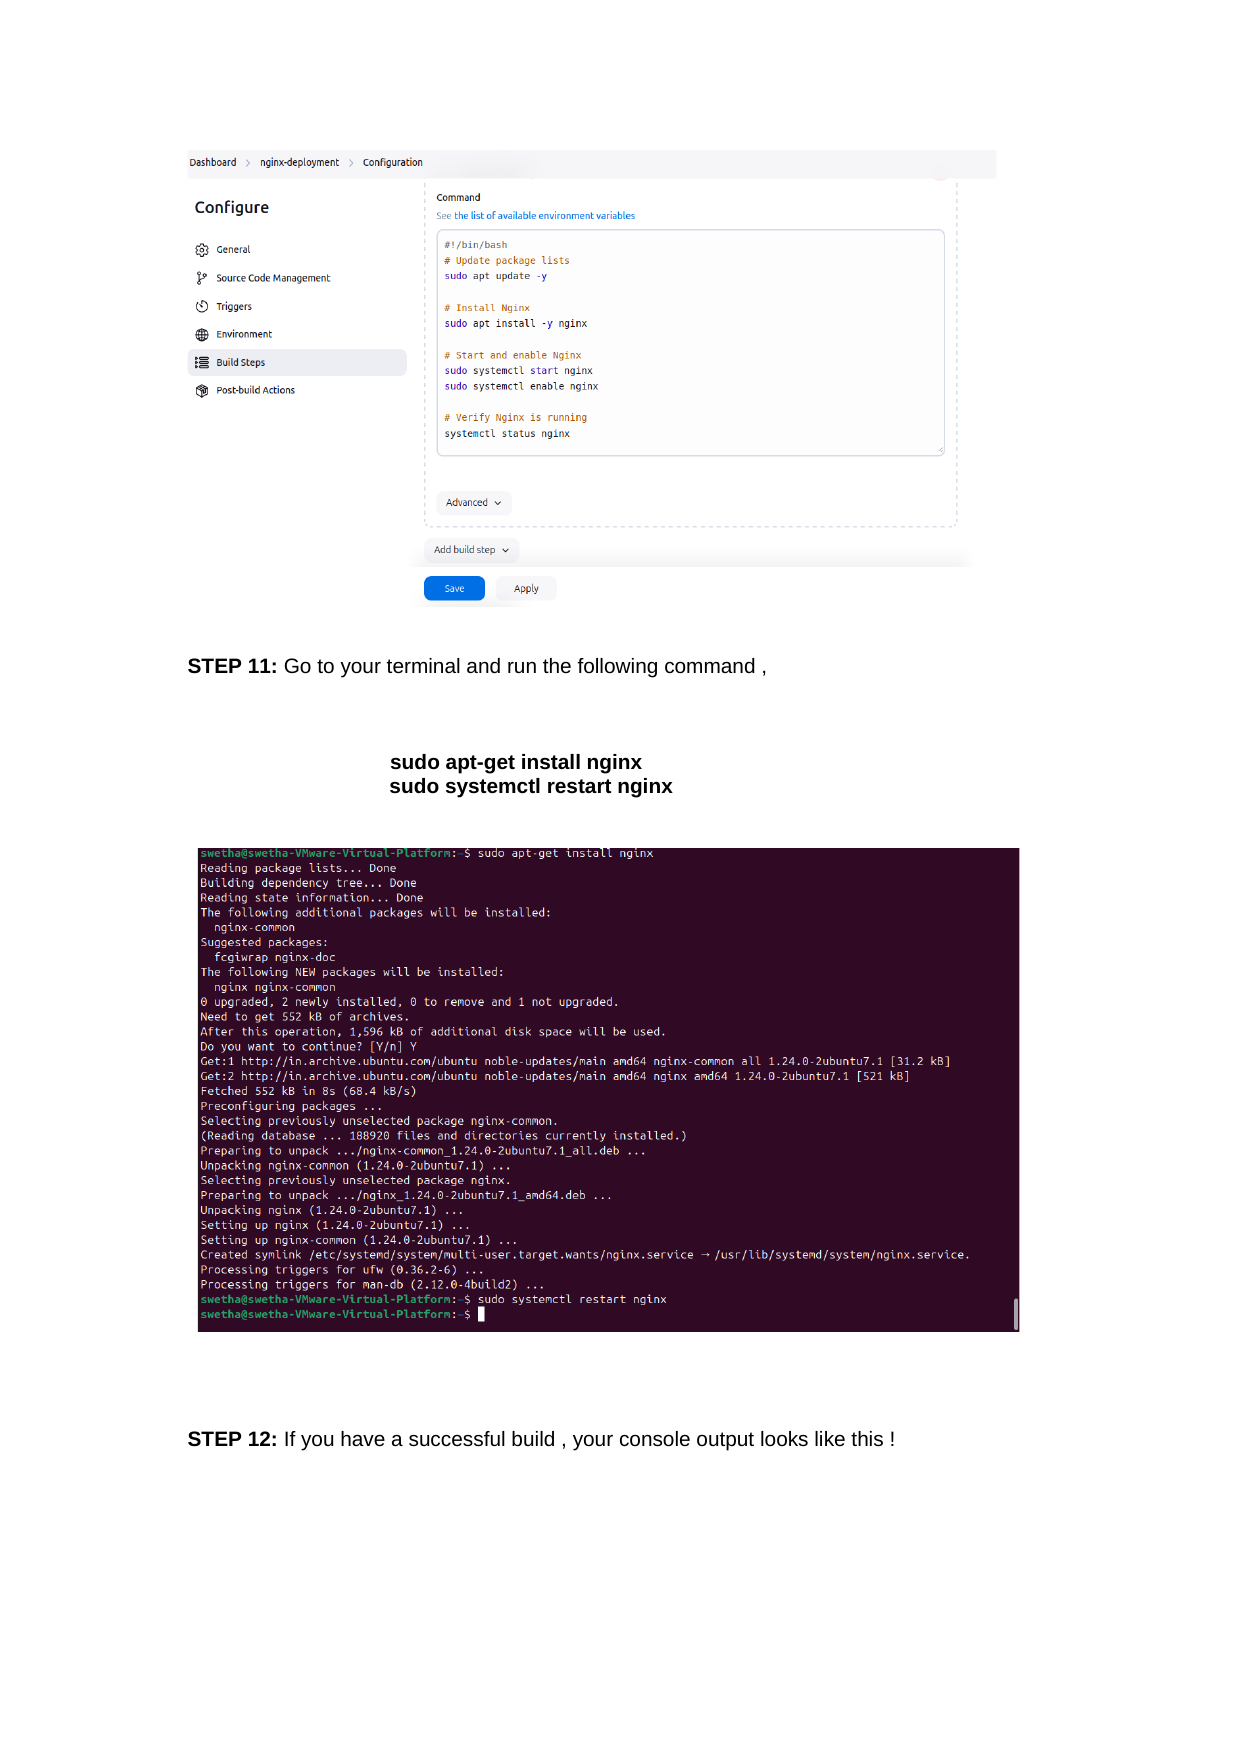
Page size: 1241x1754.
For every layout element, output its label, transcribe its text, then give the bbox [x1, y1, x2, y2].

text sudo apt-get install nginx [187, 750, 1053, 774]
text STEP 12: If you have a successful build , your console output looks like this ! [187, 1427, 1053, 1451]
text STEP 11: Go to your terminal and run the following command , [187, 654, 1053, 678]
picture [187, 150, 997, 607]
text sudo systemctl restart nginx [187, 774, 1053, 798]
picture [197, 848, 1020, 1332]
